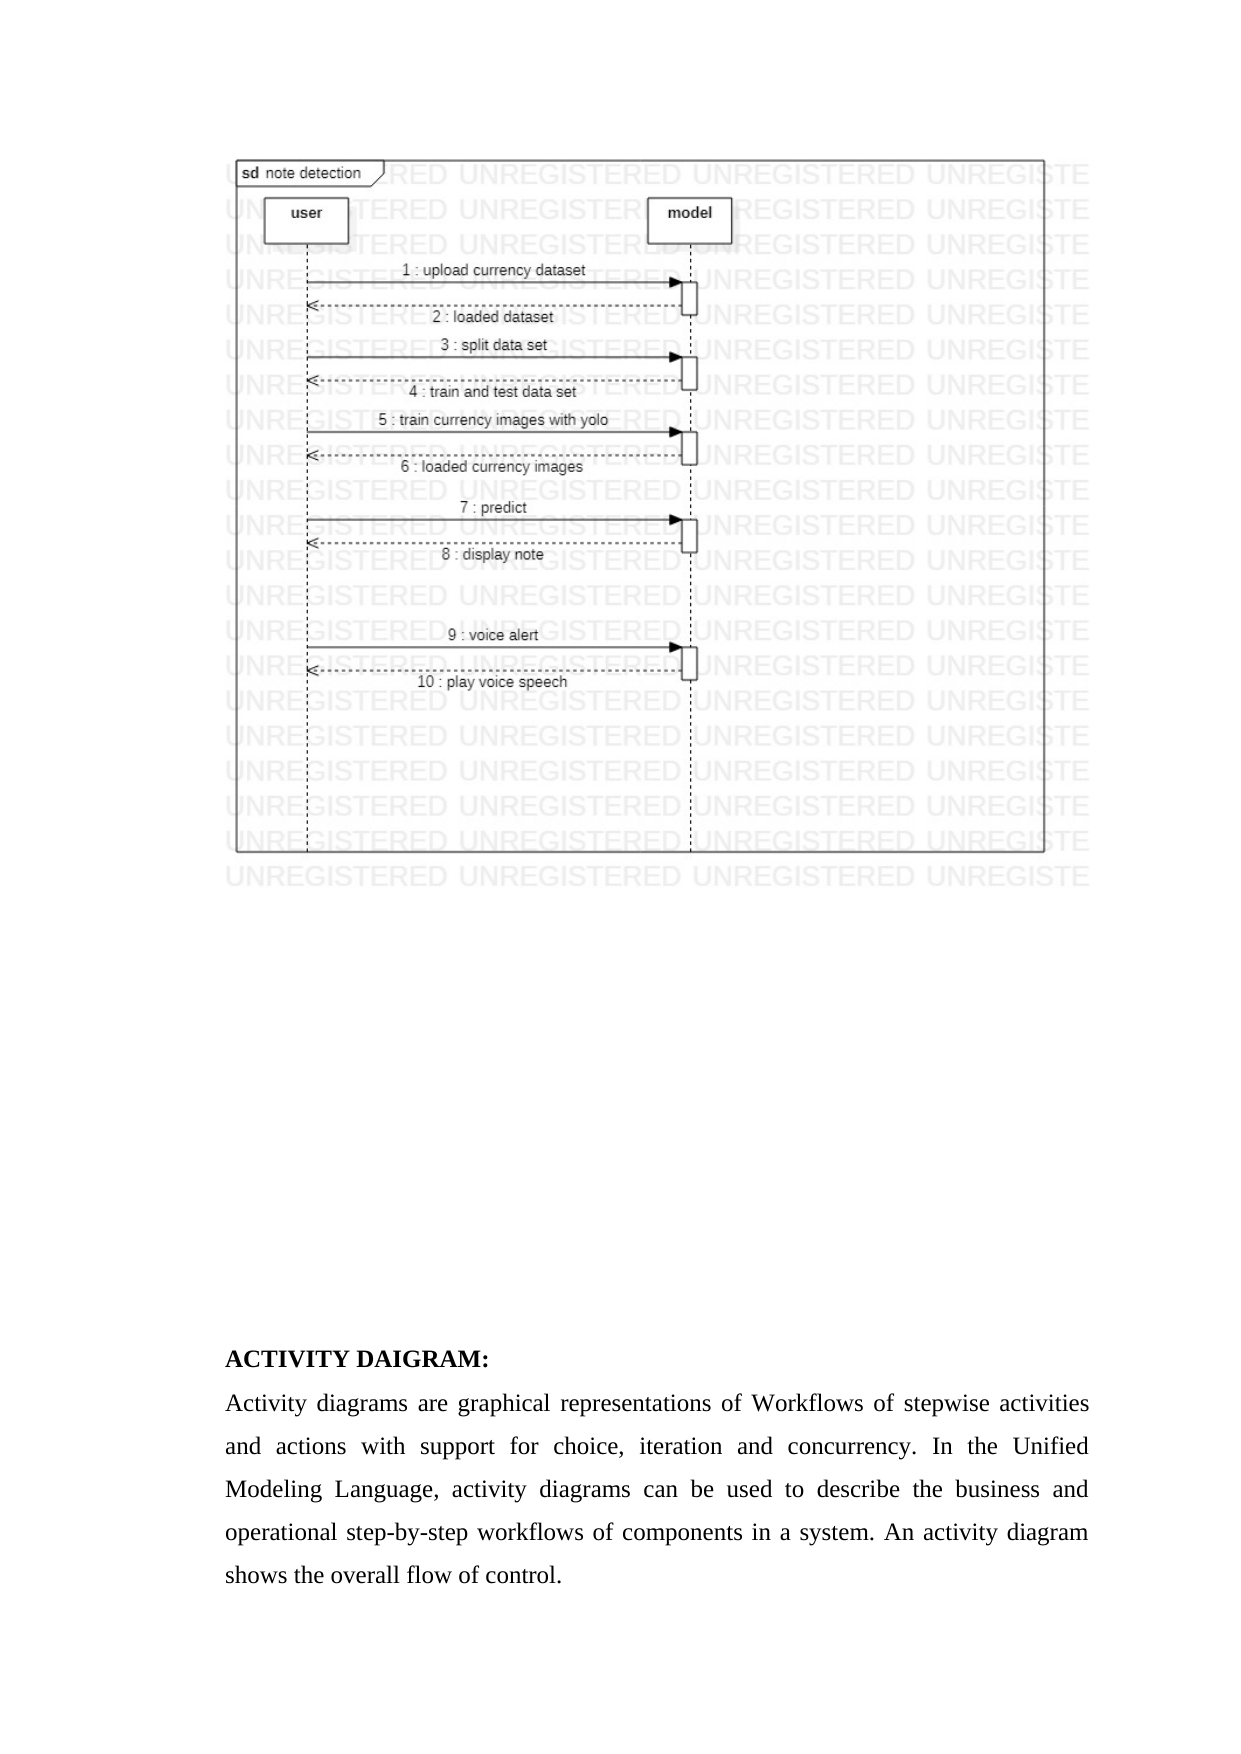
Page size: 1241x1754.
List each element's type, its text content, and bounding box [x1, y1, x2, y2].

picture [225, 150, 1090, 900]
text ACTIVITY DAIGRAM: [225, 1344, 1090, 1373]
text Activity diagrams are graphical representations of Workflows of stepwise activities and actions with support for choice, iteration and concurrency. In the Unified Modeling Language, activity diagrams can be used to describe the business and operational step-by-step workflows of components in a system. An activity diagram shows the overall flow of control. [225, 1388, 1090, 1589]
